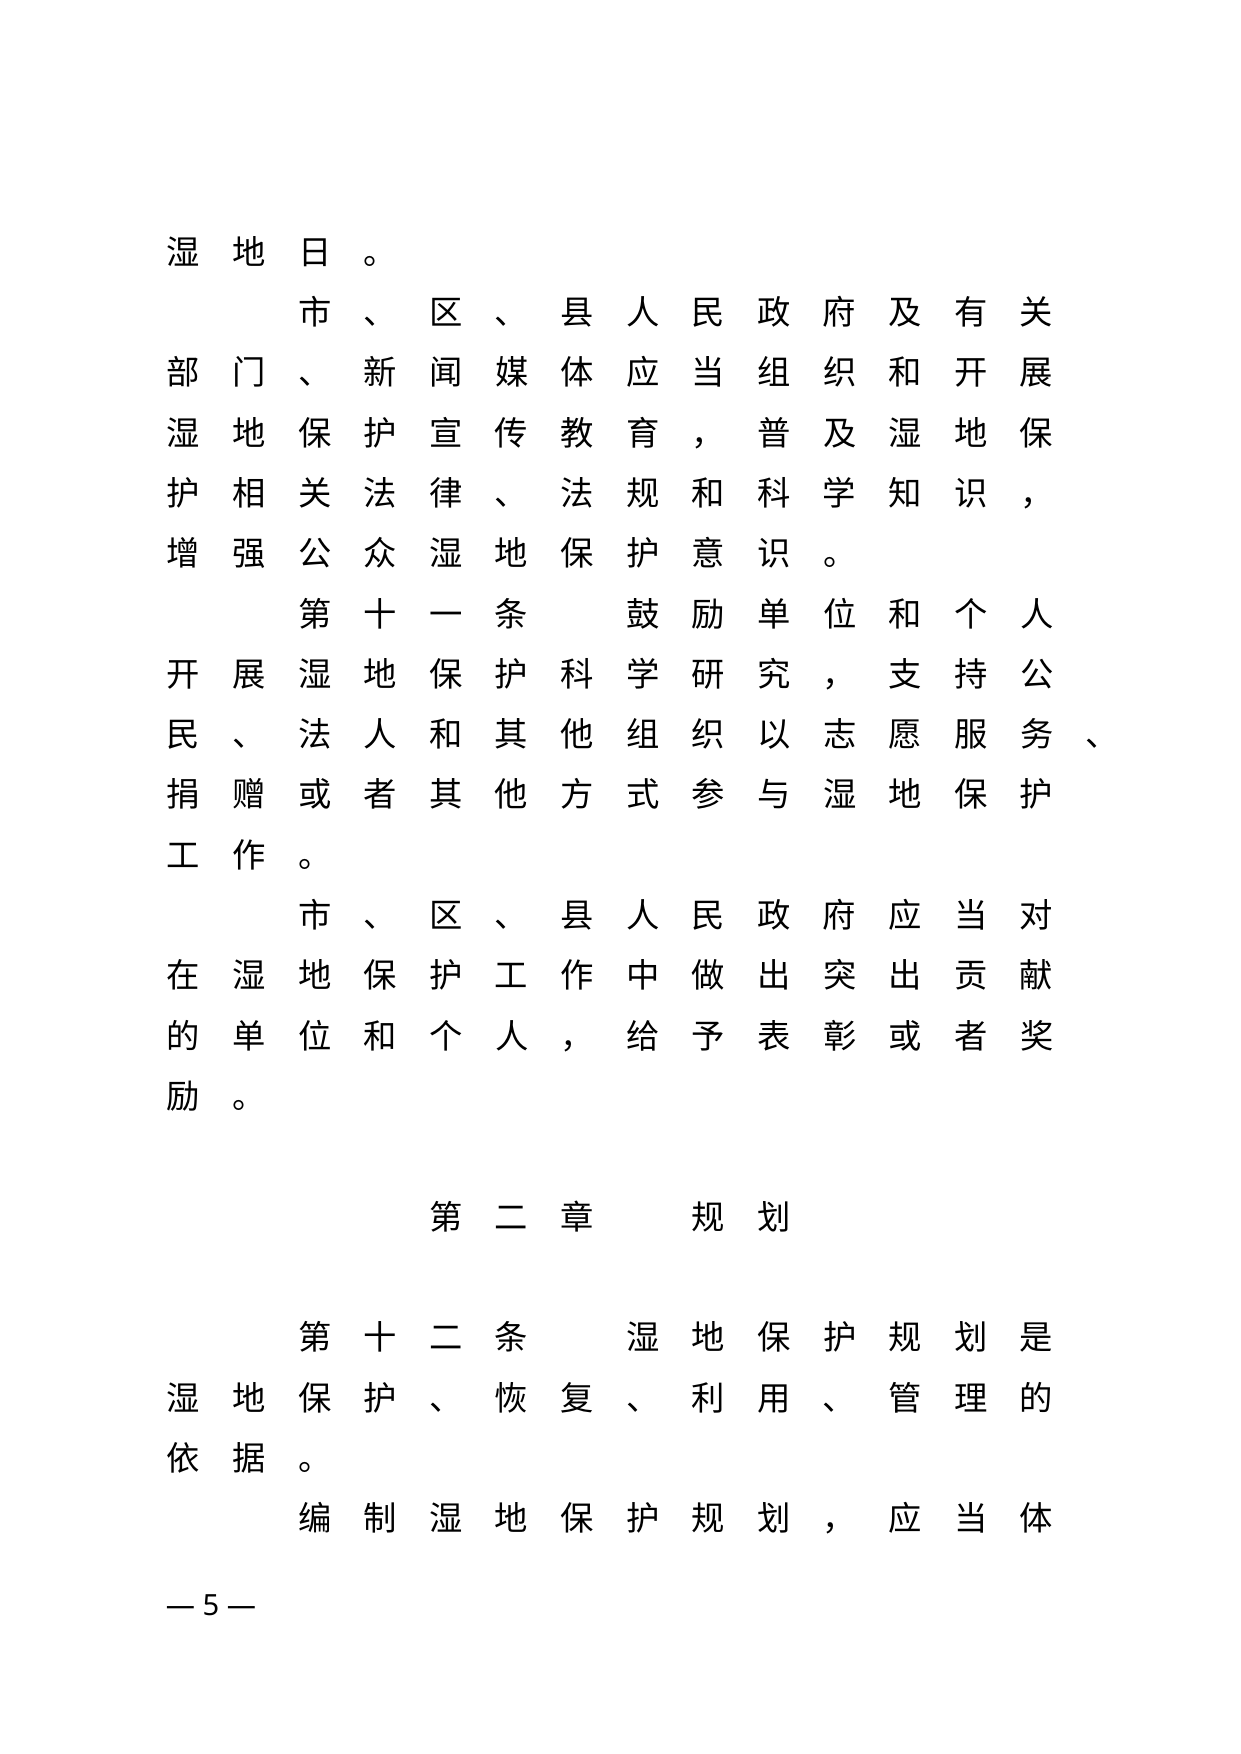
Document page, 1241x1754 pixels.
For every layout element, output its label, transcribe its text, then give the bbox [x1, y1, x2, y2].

text 市、区、县人民政府应当对在湿地保护工作中做出突出贡献的单位和个人，给予表彰或者奖励。 [167, 883, 1085, 1124]
text 市、区、县人民政府及有关部门、新闻媒体应当组织和开展湿地保护宣传教育，普及湿地保护相关法律、法规和科学知识，增强公众湿地保护意识。 [167, 280, 1085, 581]
text 第十一条 鼓励单位和个人开展湿地保护科学研究，支持公民、法人和其他组织以志愿服务、捐赠或者其他方式参与湿地保护工作。 [167, 581, 1085, 883]
text 第十条 每年的立夏为西安湿地日。 [167, 219, 1085, 280]
text 第十二条 湿地保护规划是湿地保护、恢复、利用、管理的依据。 [167, 1305, 1085, 1486]
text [167, 1486, 1085, 1546]
text 第二章 规划 [167, 1184, 1085, 1245]
